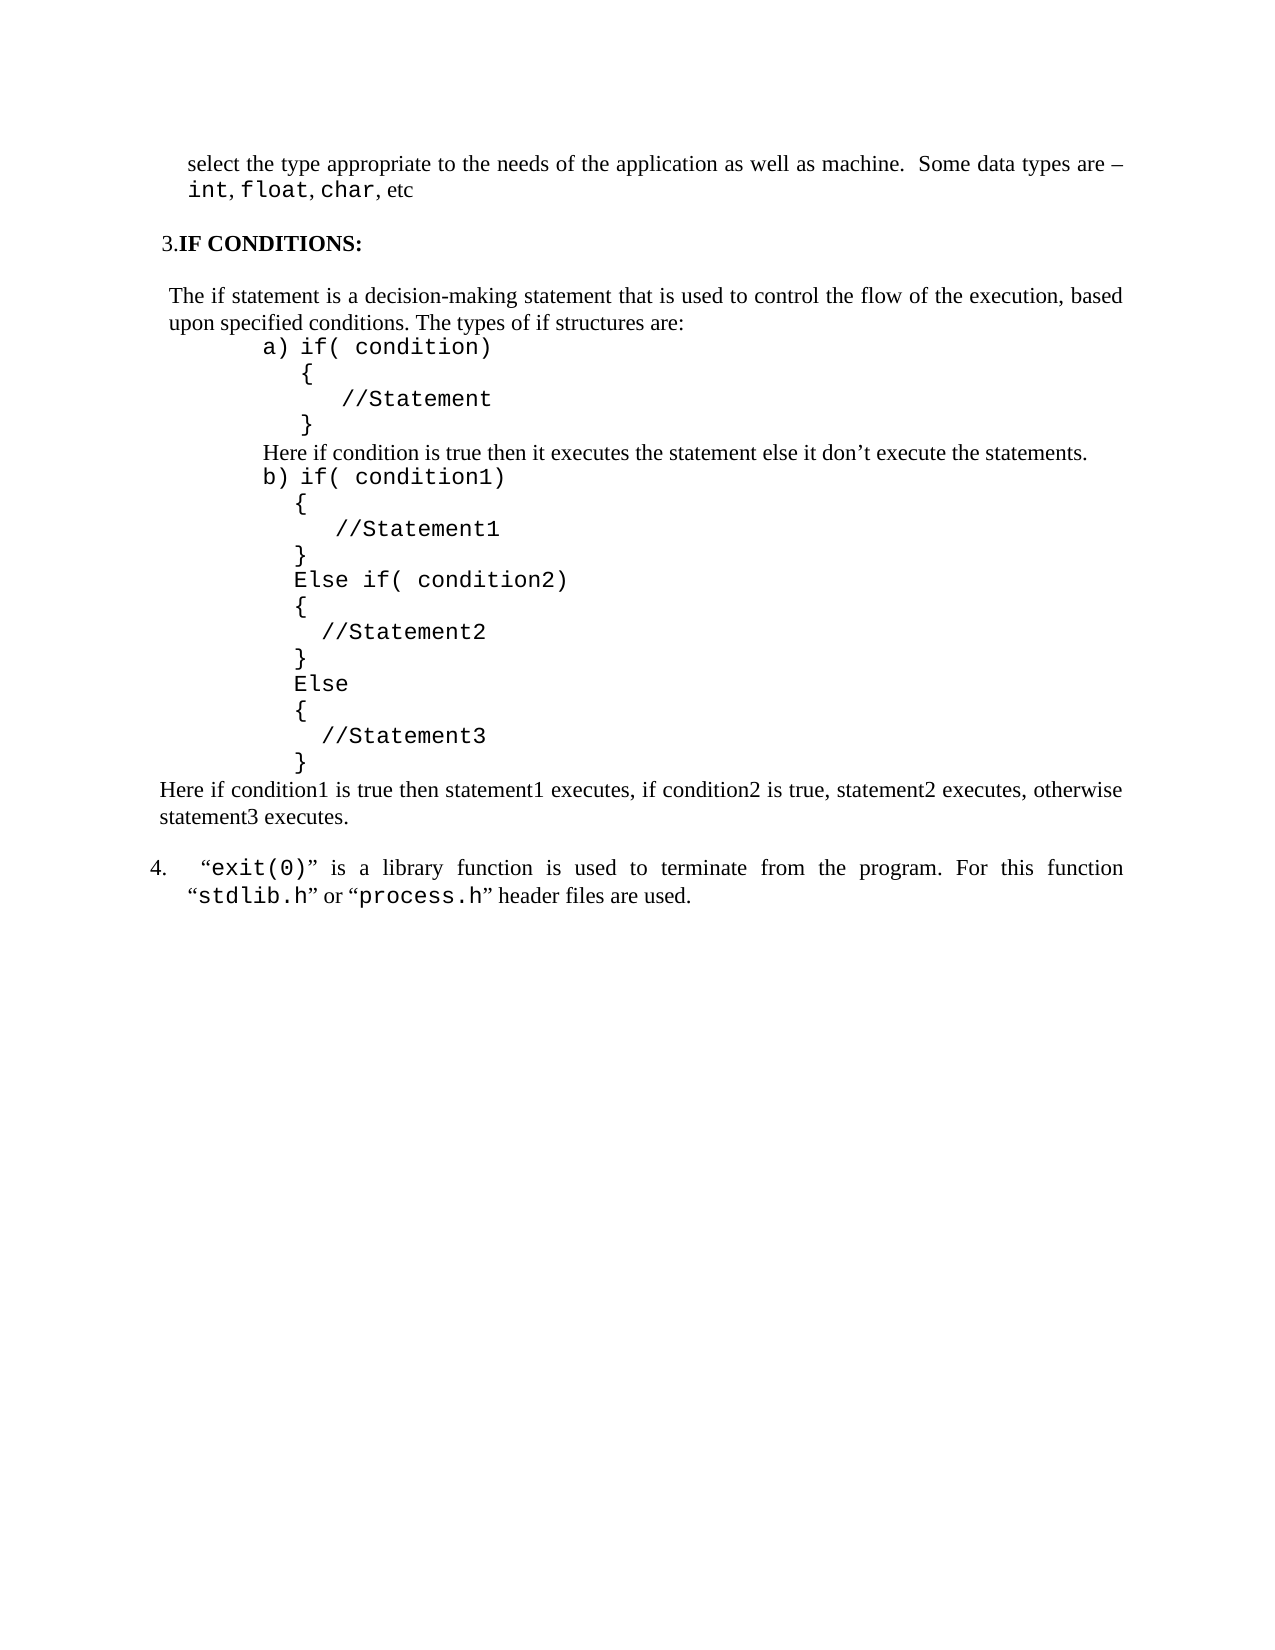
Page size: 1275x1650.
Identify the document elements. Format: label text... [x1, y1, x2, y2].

text //Statement2 [225, 621, 1125, 647]
text } [225, 543, 1125, 569]
text { [225, 595, 1125, 621]
text Else if( condition2) [225, 569, 1125, 595]
text 3.IF CONDITIONS: [150, 229, 1125, 256]
text { [225, 698, 1125, 724]
list if( condition) [262, 335, 1125, 361]
text { [225, 491, 1125, 517]
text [187, 150, 1125, 204]
text //Statement [300, 387, 1125, 413]
list “exit(0)” is a library function is used to terminate from the program. For this function “stdlib.h” or “process.h” header files are used. [150, 854, 1125, 911]
text Here if condition1 is true then statement1 executes, if condition2 is true, statement2 executes, otherwise statement3 executes. [159, 776, 1125, 829]
text Else [225, 673, 1125, 698]
text } [225, 750, 1125, 776]
text Here if condition is true then it executes the statement else it don’t execute the statements. [131, 439, 1125, 465]
text The if statement is a decision-making statement that is used to control the flow of the execution, based upon specified conditions. The types of if structures are: [169, 282, 1125, 335]
text } [300, 413, 1125, 439]
list if( condition1) [262, 465, 1125, 491]
text { [300, 361, 1125, 387]
text //Statement3 [225, 724, 1125, 750]
text //Statement1 [225, 517, 1125, 543]
text } [225, 647, 1125, 673]
